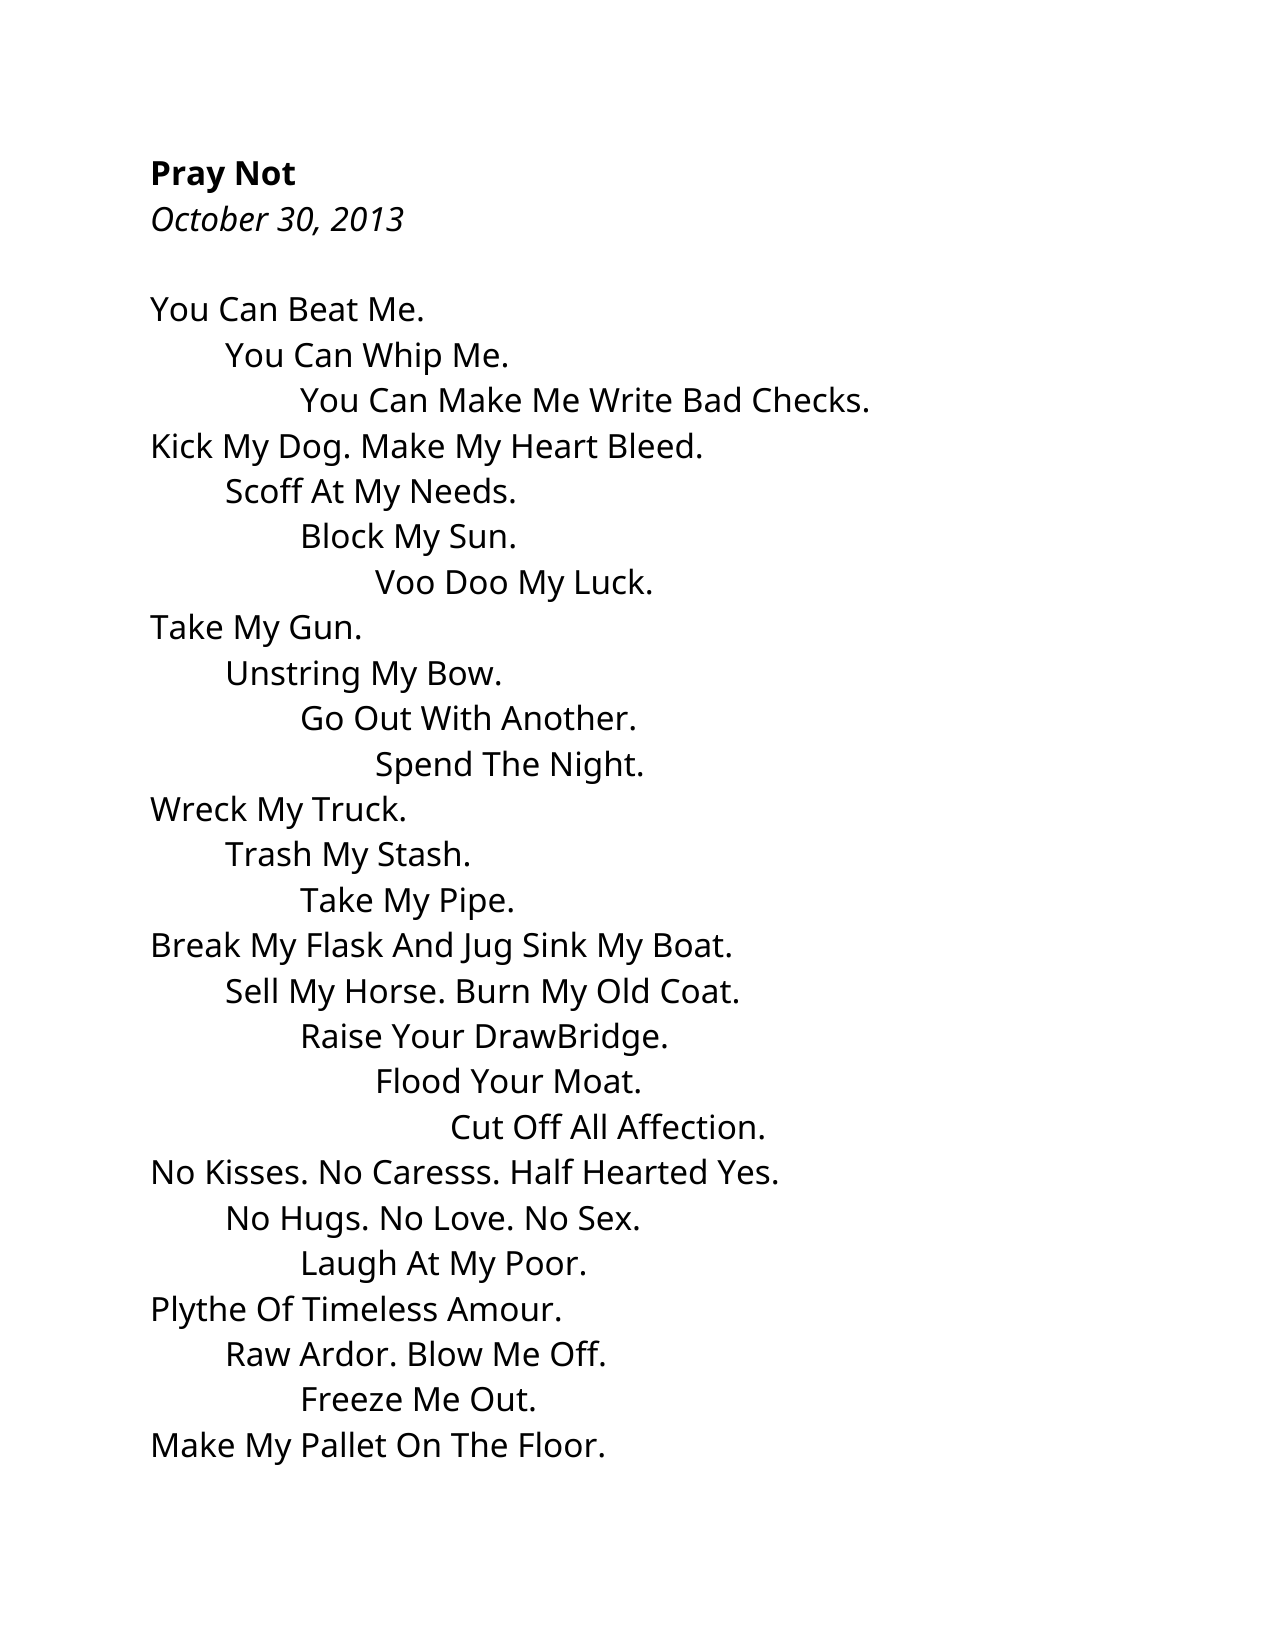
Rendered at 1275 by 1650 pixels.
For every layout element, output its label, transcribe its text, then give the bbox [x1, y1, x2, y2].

text Unstring My Bow. [150, 649, 1125, 695]
text Flood Your Moat. [300, 1058, 1125, 1104]
text You Can Beat Me. [150, 286, 1125, 332]
text Spend The Night. [300, 740, 1125, 786]
text Pray Not [150, 150, 1125, 195]
text Scoff At My Needs. [150, 468, 1125, 513]
text Block My Sun. [225, 513, 1125, 559]
text No Kisses. No Caresss. Half Hearted Yes. [150, 1149, 1125, 1194]
text Kick My Dog. Make My Heart Bleed. [150, 422, 1125, 468]
text Sell My Horse. Burn My Old Coat. [150, 967, 1125, 1013]
text Voo Doo My Luck. [300, 559, 1125, 604]
text Make My Pallet On The Floor. [150, 1422, 1125, 1467]
text Raise Your DrawBridge. [225, 1013, 1125, 1058]
text No Hugs. No Love. No Sex. [150, 1194, 1125, 1240]
text You Can Make Me Write Bad Checks. [225, 377, 1125, 422]
text Laugh At My Poor. [225, 1240, 1125, 1285]
text Trash My Stash. [150, 831, 1125, 877]
text Take My Pipe. [225, 877, 1125, 922]
text Go Out With Another. [225, 695, 1125, 740]
text You Can Whip Me. [150, 332, 1125, 377]
text Cut Off All Affection. [375, 1104, 1125, 1149]
text Freeze Me Out. [225, 1376, 1125, 1422]
text Raw Ardor. Blow Me Off. [150, 1331, 1125, 1376]
text Take My Gun. [150, 604, 1125, 649]
text Break My Flask And Jug Sink My Boat. [150, 922, 1125, 967]
text October 30, 2013 [150, 195, 1125, 241]
text Wreck My Truck. [150, 786, 1125, 831]
text Plythe Of Timeless Amour. [150, 1285, 1125, 1331]
